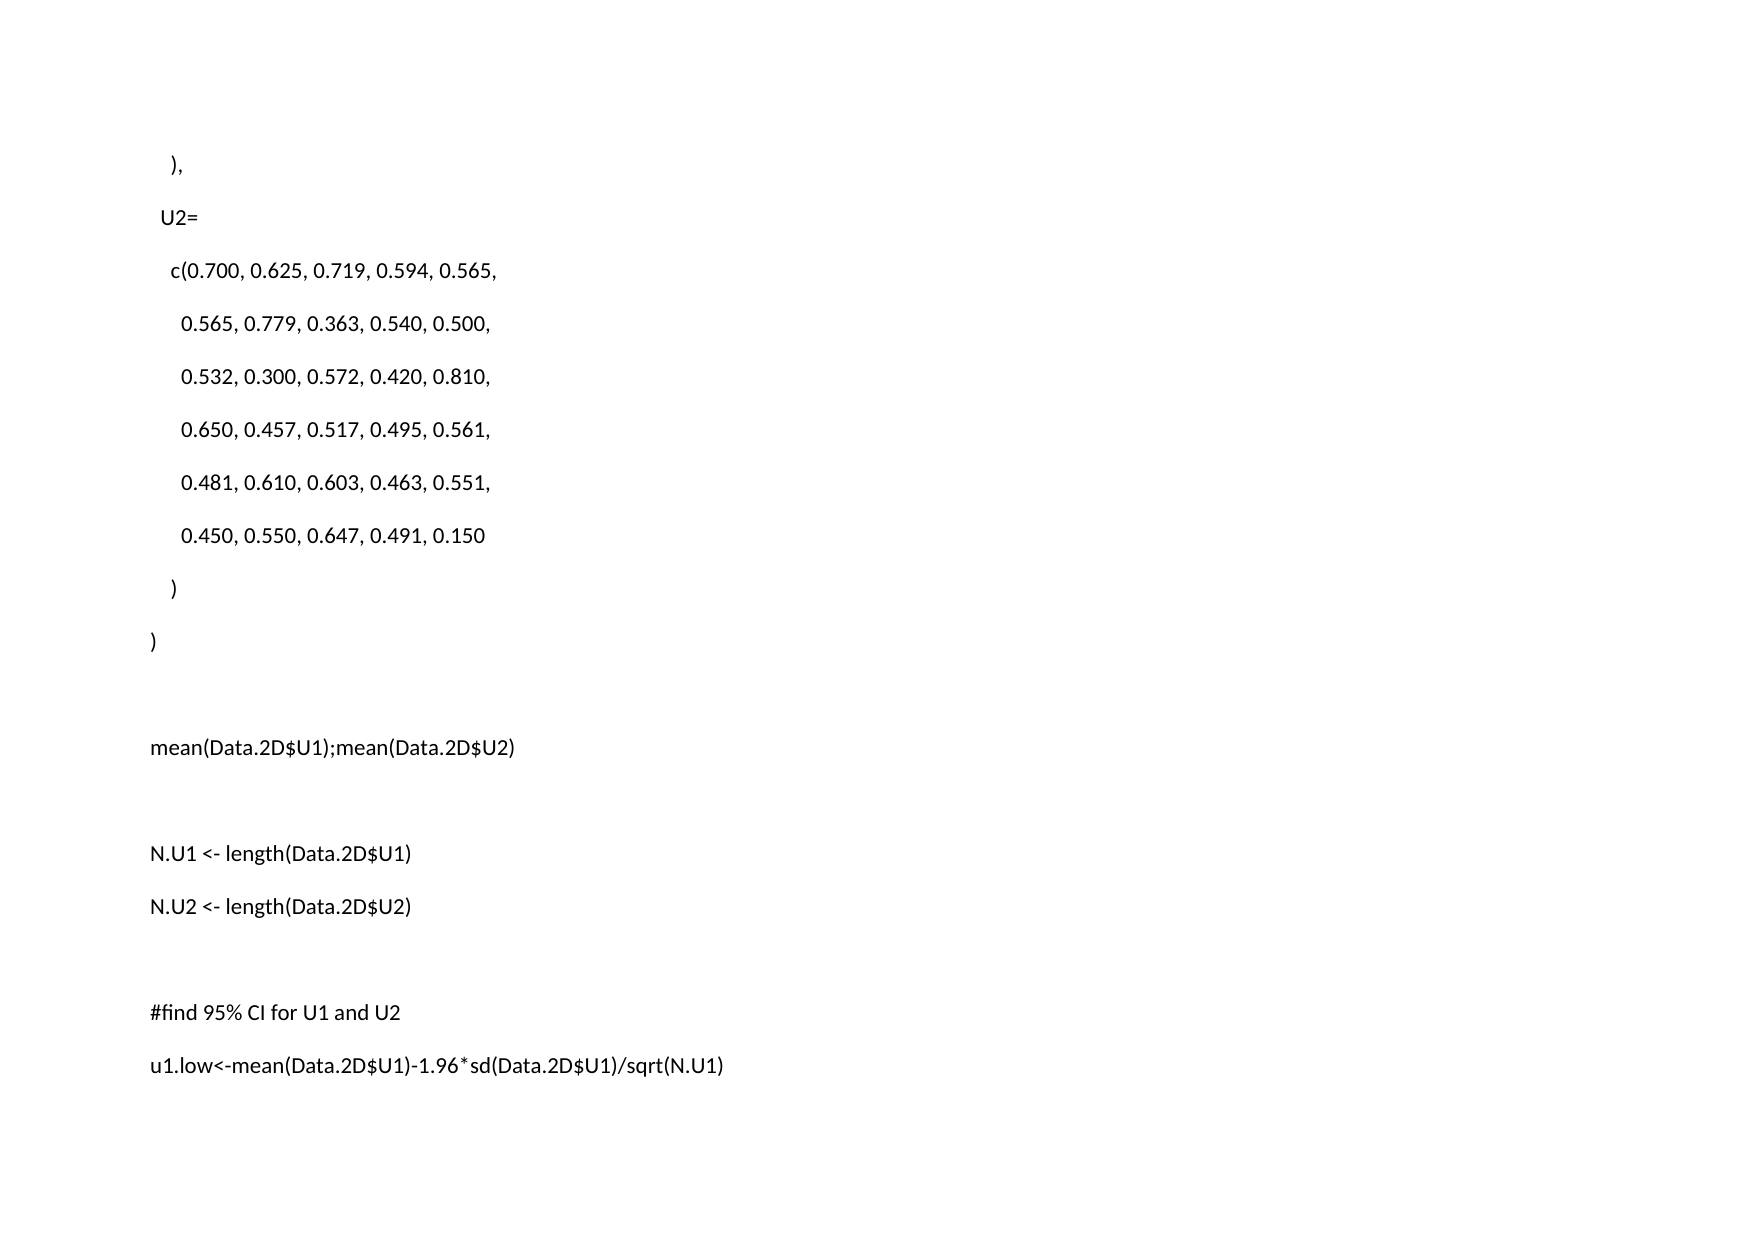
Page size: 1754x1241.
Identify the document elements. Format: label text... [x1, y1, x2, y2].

text N.U2 <- length(Data.2D$U2) [150, 892, 1604, 920]
text c(0.700, 0.625, 0.719, 0.594, 0.565, [150, 256, 1604, 284]
text 0.650, 0.457, 0.517, 0.495, 0.561, [150, 415, 1604, 443]
text mean(Data.2D$U1);mean(Data.2D$U2) [150, 733, 1604, 761]
text 0.565, 0.779, 0.363, 0.540, 0.500, [150, 309, 1604, 337]
text N.U1 <- length(Data.2D$U1) [150, 839, 1604, 867]
text u1.low<-mean(Data.2D$U1)-1.96*sd(Data.2D$U1)/sqrt(N.U1) [150, 1051, 1604, 1079]
text 0.450, 0.550, 0.647, 0.491, 0.150 [150, 521, 1604, 549]
text ) [150, 627, 1604, 655]
text 0.481, 0.610, 0.603, 0.463, 0.551, [150, 468, 1604, 496]
text U2= [150, 203, 1604, 231]
text ), [150, 150, 1604, 178]
text ) [150, 574, 1604, 602]
text #find 95% CI for U1 and U2 [150, 998, 1604, 1026]
text 0.532, 0.300, 0.572, 0.420, 0.810, [150, 362, 1604, 390]
